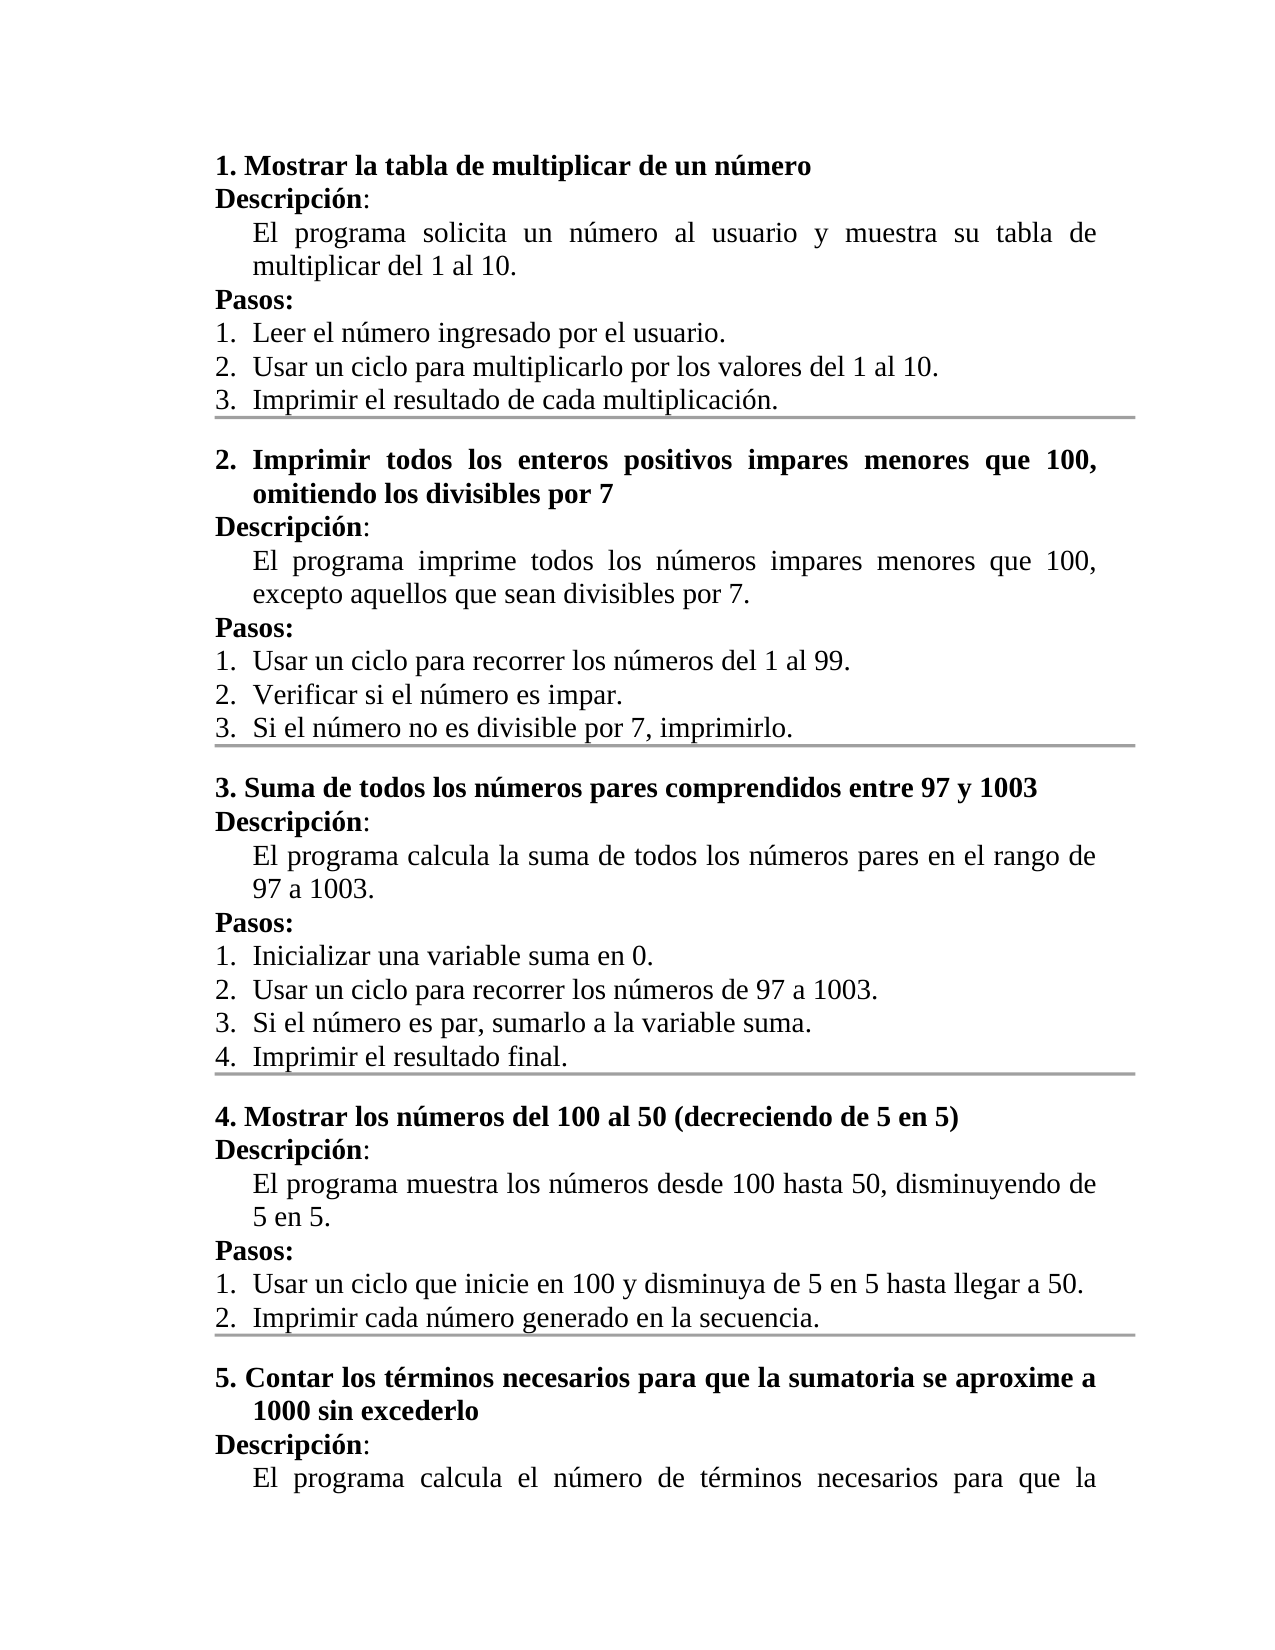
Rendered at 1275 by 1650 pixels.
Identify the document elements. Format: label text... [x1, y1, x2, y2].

list Leer el número ingresado por el usuario. [215, 315, 1098, 349]
list Si el número es par, sumarlo a la variable suma. [215, 1005, 1098, 1039]
list Pasos: [215, 1233, 1098, 1266]
list Usar un ciclo para multiplicarlo por los valores del 1 al 10. [215, 349, 1098, 382]
list Usar un ciclo para recorrer los números de 97 a 1003. [215, 972, 1098, 1005]
list 1. Mostrar la tabla de multiplicar de un número [215, 148, 1098, 181]
list Usar un ciclo para recorrer los números del 1 al 99. [215, 643, 1098, 677]
list 5. Contar los términos necesarios para que la sumatoria se aproxime a 1000 sin excederlo [215, 1360, 1098, 1427]
list Imprimir el resultado final. [215, 1039, 1098, 1072]
list Descripción: El programa imprime todos los números impares menores que 100, excepto aquellos que sean divisibles por 7. [215, 509, 1098, 610]
list 4. Mostrar los números del 100 al 50 (decreciendo de 5 en 5) [215, 1099, 1098, 1132]
list Descripción: El programa muestra los números desde 100 hasta 50, disminuyendo de 5 en 5. [215, 1132, 1098, 1233]
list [215, 1427, 1098, 1494]
list 3. Suma de todos los números pares comprendidos entre 97 y 1003 [215, 771, 1098, 804]
list Imprimir cada número generado en la secuencia. [215, 1300, 1098, 1333]
list Pasos: [215, 905, 1098, 938]
list Inicializar una variable suma en 0. [215, 938, 1098, 972]
list Descripción: El programa calcula la suma de todos los números pares en el rango de 97 a 1003. [215, 804, 1098, 905]
list Pasos: [215, 610, 1098, 643]
list Descripción: El programa solicita un número al usuario y muestra su tabla de multiplicar del 1 al 10. [215, 181, 1098, 282]
list Verificar si el número es impar. [215, 677, 1098, 711]
list Si el número no es divisible por 7, imprimirlo. [215, 711, 1098, 744]
list Pasos: [215, 282, 1098, 315]
list Usar un ciclo que inicie en 100 y disminuya de 5 en 5 hasta llegar a 50. [215, 1266, 1098, 1300]
list Imprimir el resultado de cada multiplicación. [215, 382, 1098, 415]
list 2. Imprimir todos los enteros positivos impares menores que 100, omitiendo los divisibles por 7 [215, 442, 1098, 509]
